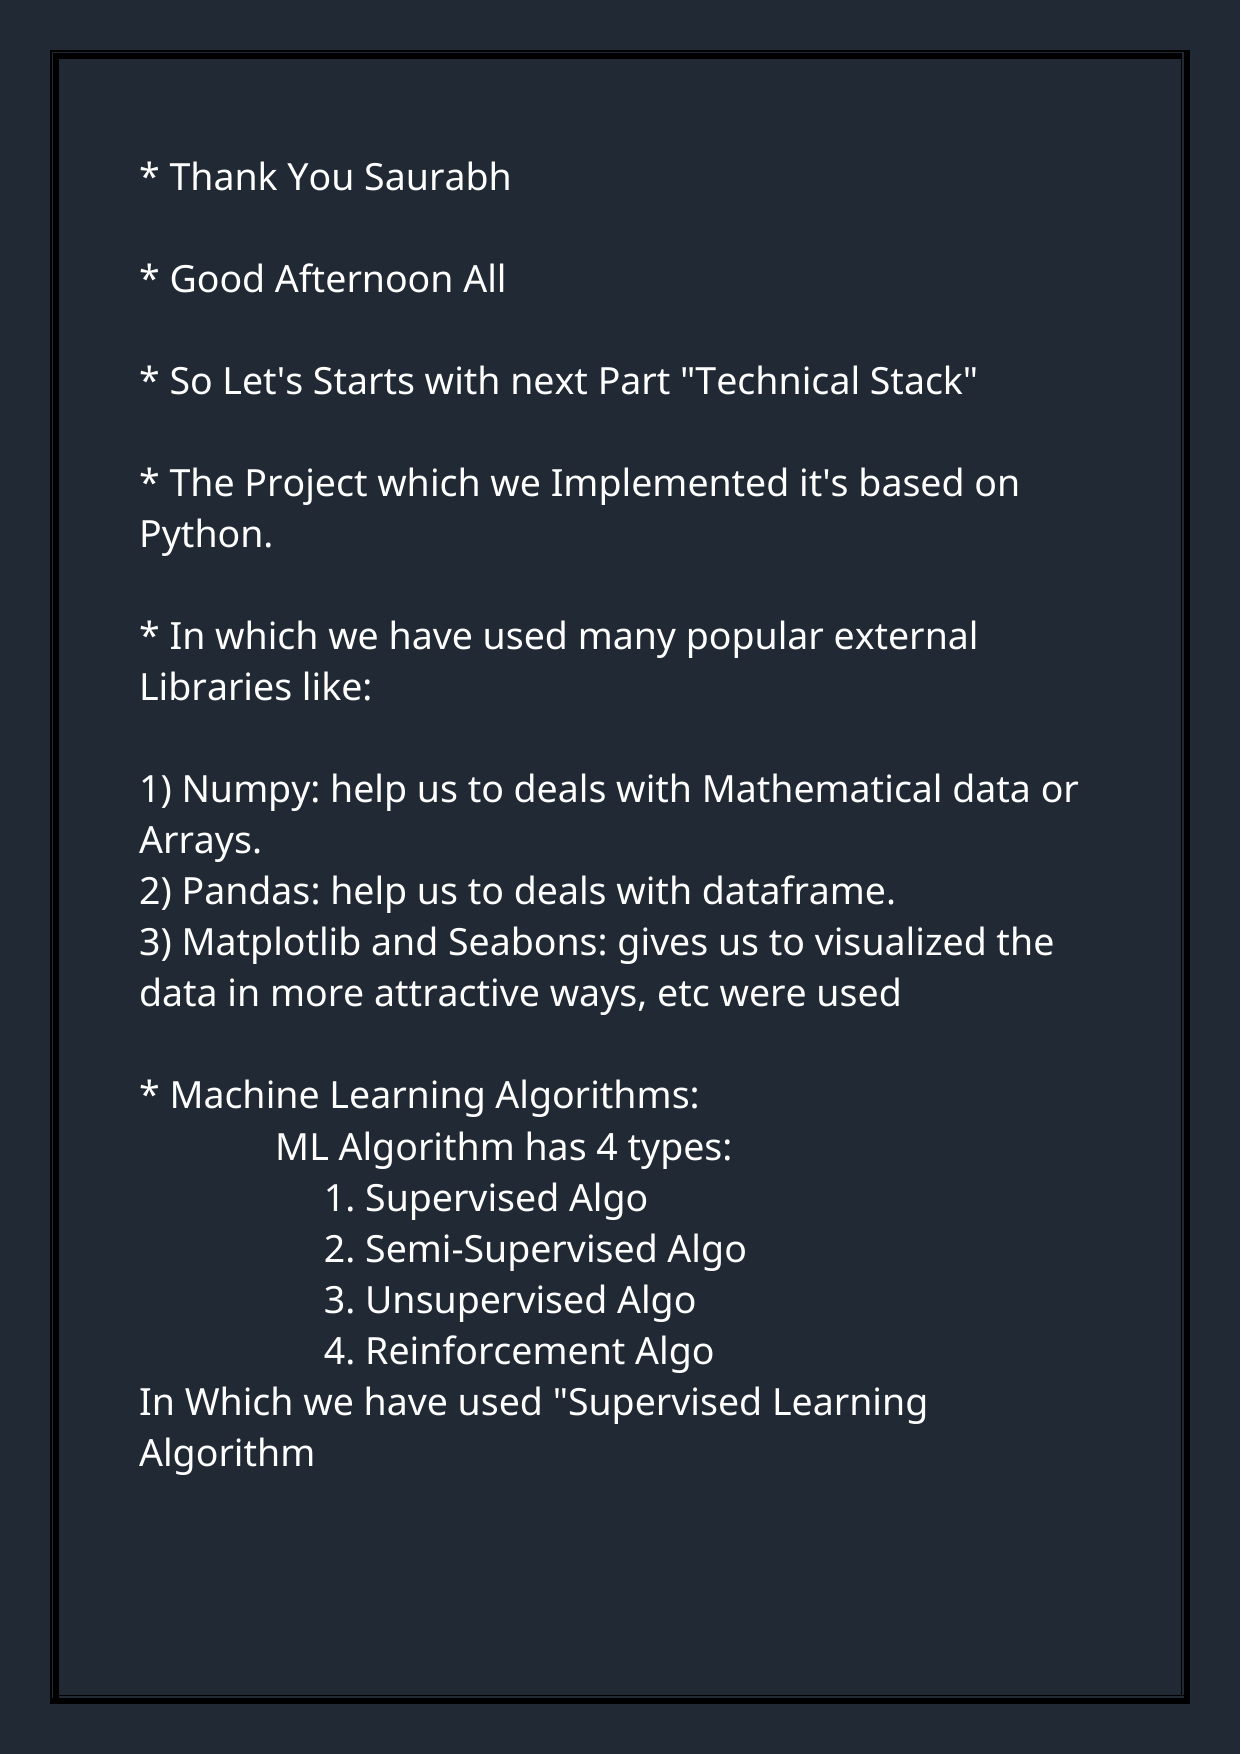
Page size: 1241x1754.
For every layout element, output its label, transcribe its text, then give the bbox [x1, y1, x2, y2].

text 3. Unsupervised Algo [139, 1273, 1101, 1324]
text * The Project which we Implemented it's based on Python. [139, 456, 1101, 558]
text * Thank You Saurabh [139, 150, 1101, 201]
text 1) Numpy: help us to deals with Mathematical data or Arrays. [139, 762, 1101, 864]
text 3) Matplotlib and Seabons: gives us to visualized the data in more attractive ways, etc were used [139, 916, 1101, 1018]
text 1. Supervised Algo [139, 1171, 1101, 1222]
text * So Let's Starts with next Part "Technical Stack" [139, 354, 1101, 405]
text 4. Reinforcement Algo [139, 1324, 1101, 1375]
text * Machine Learning Algorithms: [139, 1069, 1101, 1120]
text 2. Semi-Supervised Algo [139, 1222, 1101, 1273]
text * In which we have used many popular external Libraries like: [139, 609, 1101, 711]
text In Which we have used "Supervised Learning Algorithm [139, 1375, 1101, 1477]
text ML Algorithm has 4 types: [139, 1120, 1101, 1171]
text * Good Afternoon All [139, 252, 1101, 303]
text 2) Pandas: help us to deals with dataframe. [139, 864, 1101, 916]
